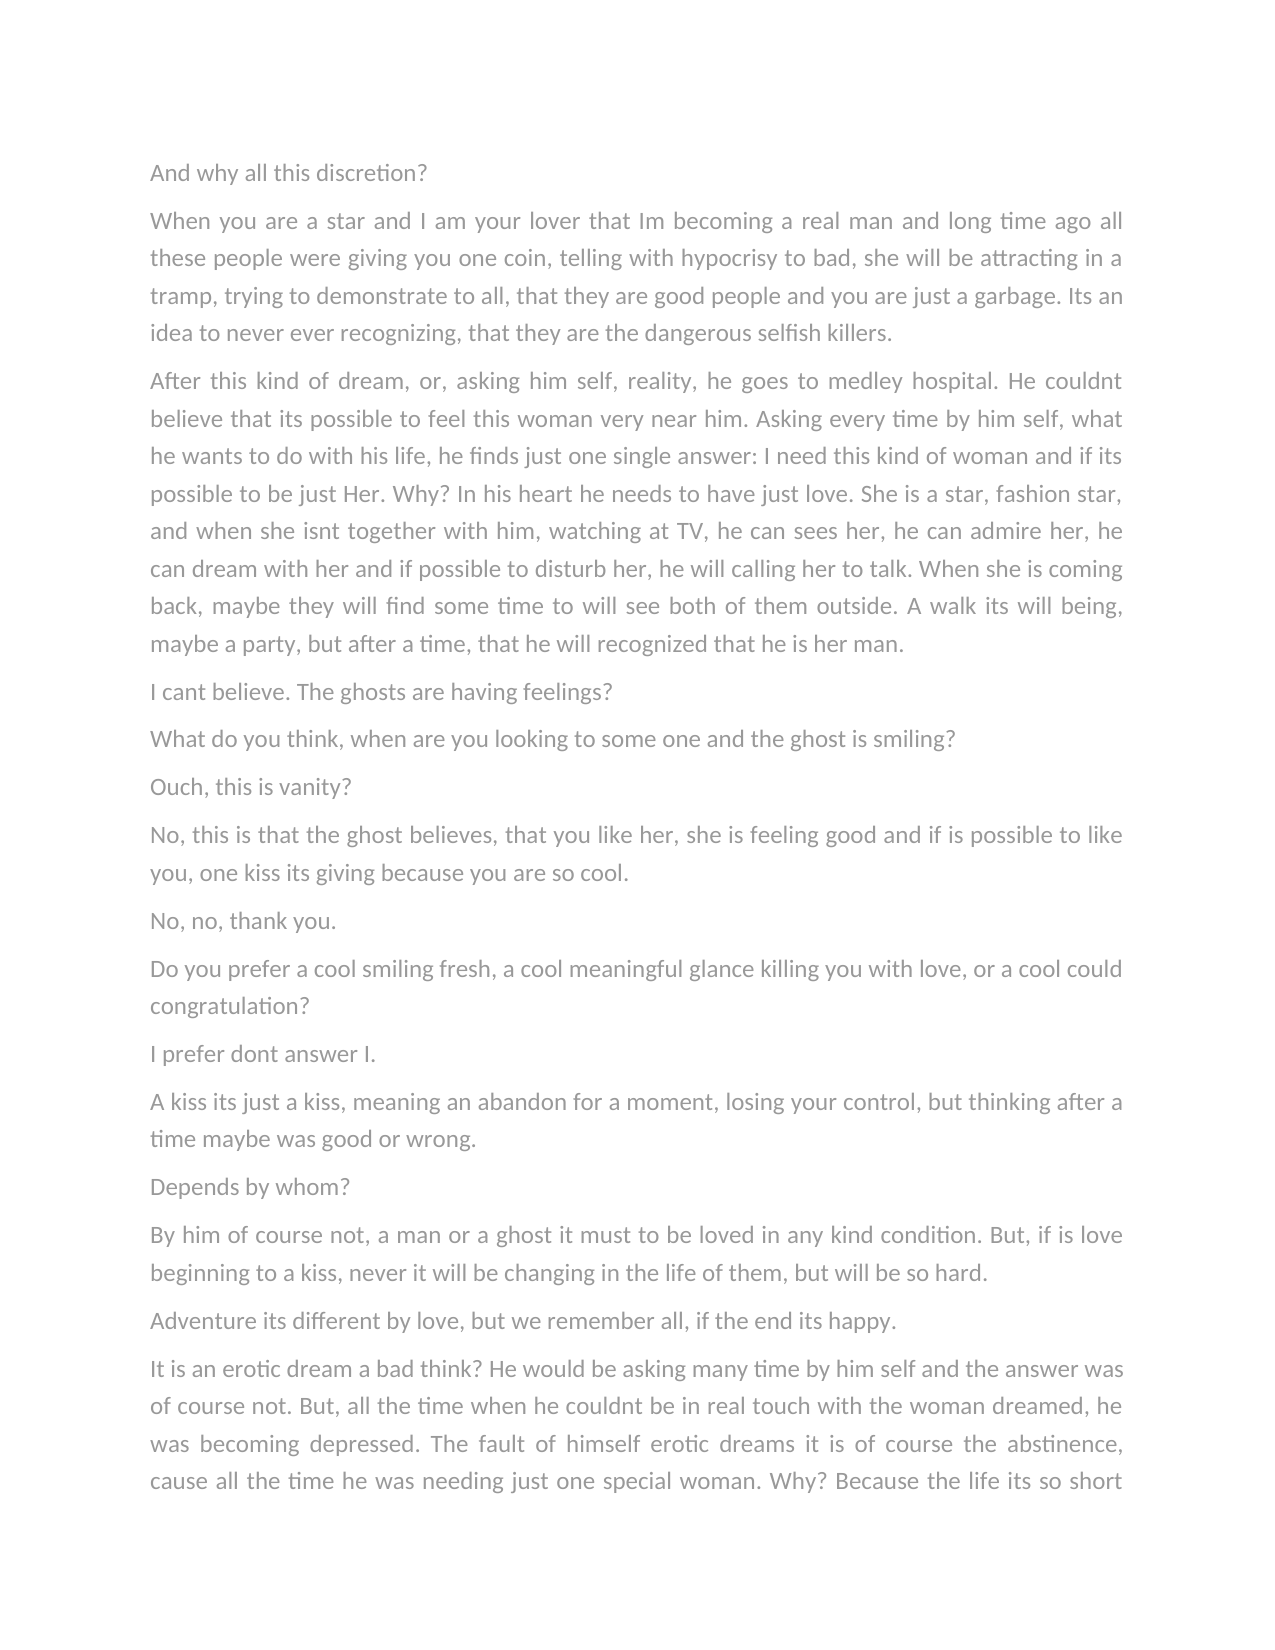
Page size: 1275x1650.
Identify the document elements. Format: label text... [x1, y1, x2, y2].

text I cant believe. The ghosts are having feelings? [150, 669, 1125, 706]
text I prefer dont answer I. [150, 1031, 1125, 1069]
text Adventure its different by love, but we remember all, if the end its happy. [150, 1298, 1125, 1335]
text Do you prefer a cool smiling fresh, a cool meaningful glance killing you with love, or a cool could congratulation? [150, 946, 1125, 1021]
text And why all this discretion? [150, 150, 1125, 187]
text After this kind of dream, or, asking him self, reality, he goes to medley hospital. He couldnt believe that its possible to feel this woman very near him. Asking every time by him self, what he wants to do with his life, he finds just one single answer: I need this kind of woman and if its possible to be just Her. Why? In his heart he needs to have just love. She is a star, fashion star, and when she isnt together with him, watching at TV, he can sees her, he can admire her, he can dream with her and if possible to disturb her, he will calling her to talk. When she is coming back, maybe they will find some time to will see both of them outside. A walk its will being, maybe a party, but after a time, that he will recognized that he is her man. [150, 358, 1125, 658]
text By him of course not, a man or a ghost it must to be loved in any kind condition. But, if is love beginning to a kiss, never it will be changing in the life of them, but will be so hard. [150, 1212, 1125, 1287]
text No, this is that the ghost believes, that you like her, she is feeling good and if is possible to like you, one kiss its giving because you are so cool. [150, 812, 1125, 887]
text When you are a star and I am your lover that Im becoming a real man and long time ago all these people were giving you one coin, telling with hypocrisy to bad, she will be attracting in a tramp, trying to demonstrate to all, that they are good people and you are just a garbage. Its an idea to never ever recognizing, that they are the dangerous selfish killers. [150, 198, 1125, 348]
text A kiss its just a kiss, meaning an abandon for a moment, losing your control, but thinking after a time maybe was good or wrong. [150, 1079, 1125, 1154]
text Ouch, this is vanity? [150, 764, 1125, 802]
text Depends by whom? [150, 1164, 1125, 1202]
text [150, 1346, 1125, 1496]
text No, no, thank you. [150, 898, 1125, 935]
text What do you think, when are you looking to some one and the ghost is smiling? [150, 717, 1125, 754]
